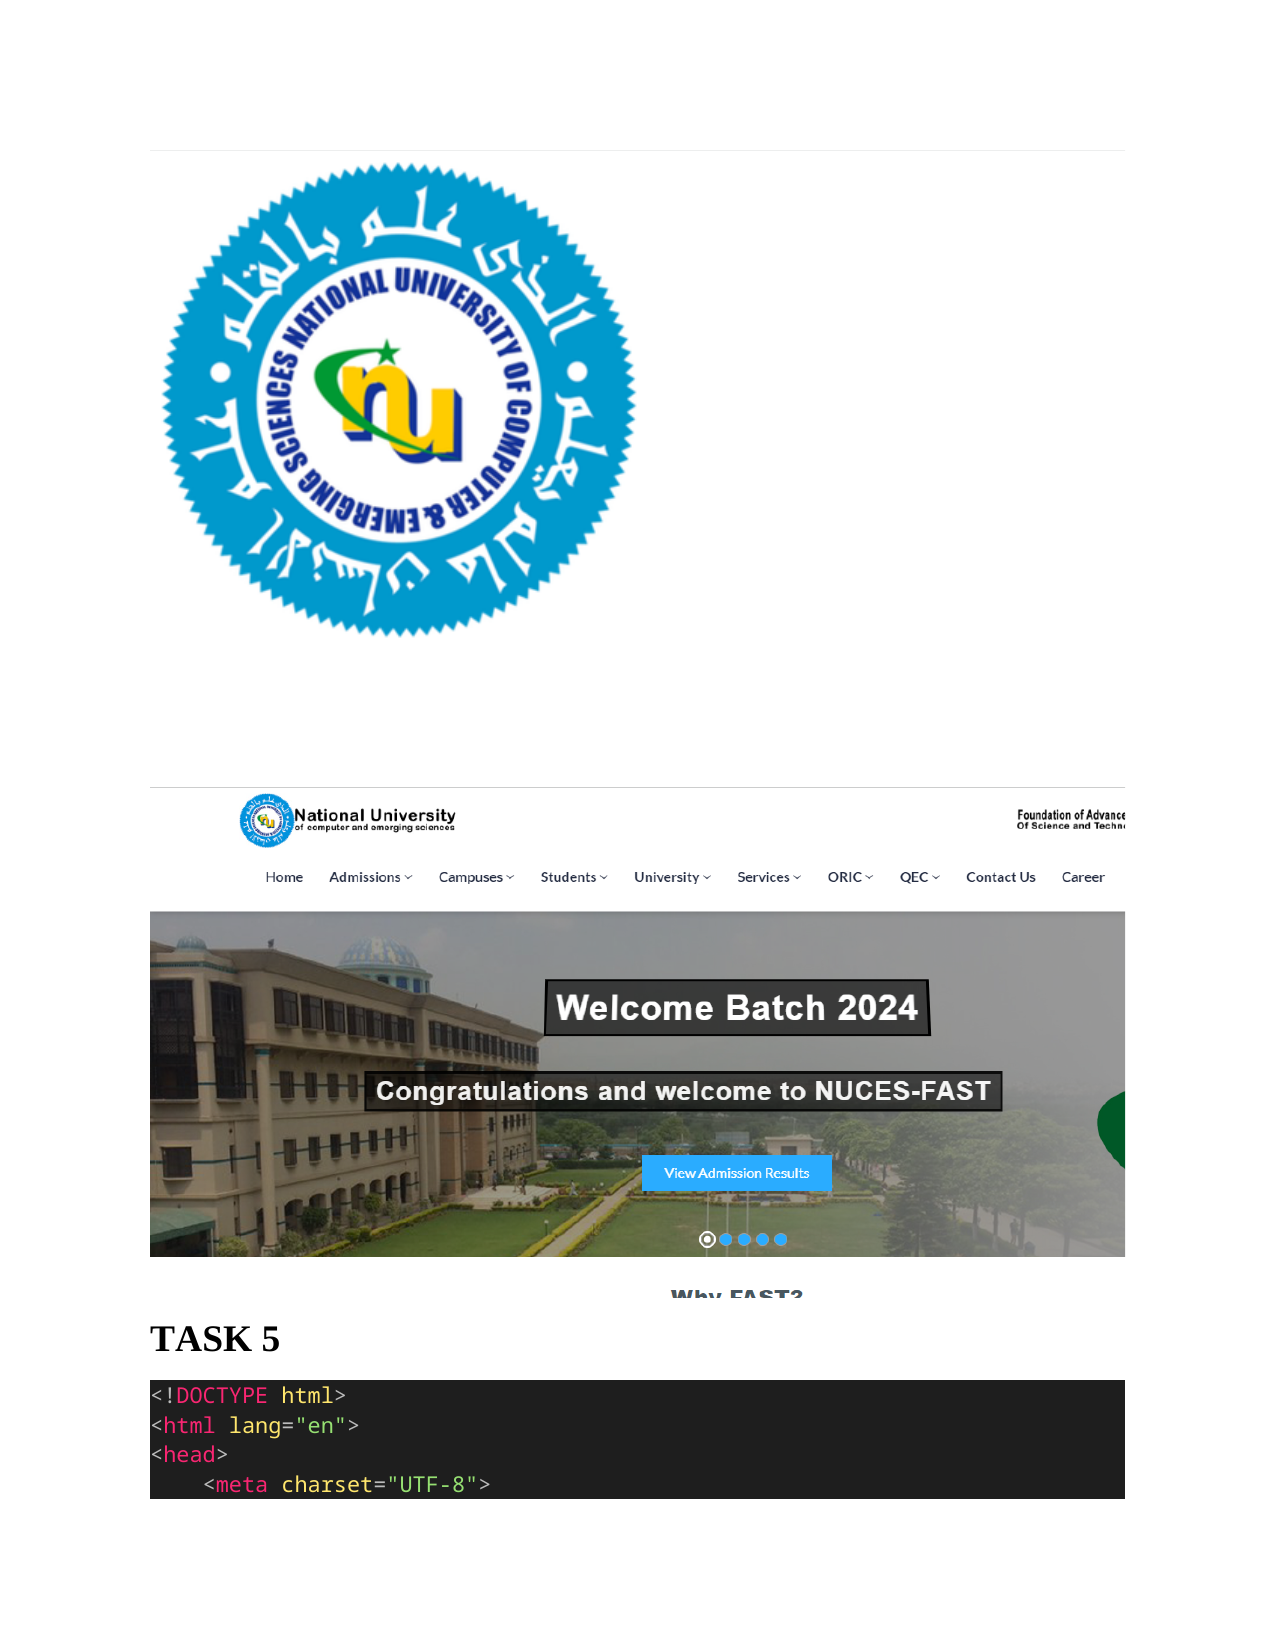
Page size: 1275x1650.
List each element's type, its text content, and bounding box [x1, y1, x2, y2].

picture [150, 787, 1125, 1298]
picture [150, 150, 1125, 769]
text TASK 5 [150, 1317, 1125, 1360]
text <html lang="en"> [150, 1410, 1125, 1439]
text <head> [150, 1439, 1125, 1469]
text <!DOCTYPE html> [150, 1380, 1125, 1410]
text <meta charset="UTF-8"> [150, 1469, 1125, 1499]
